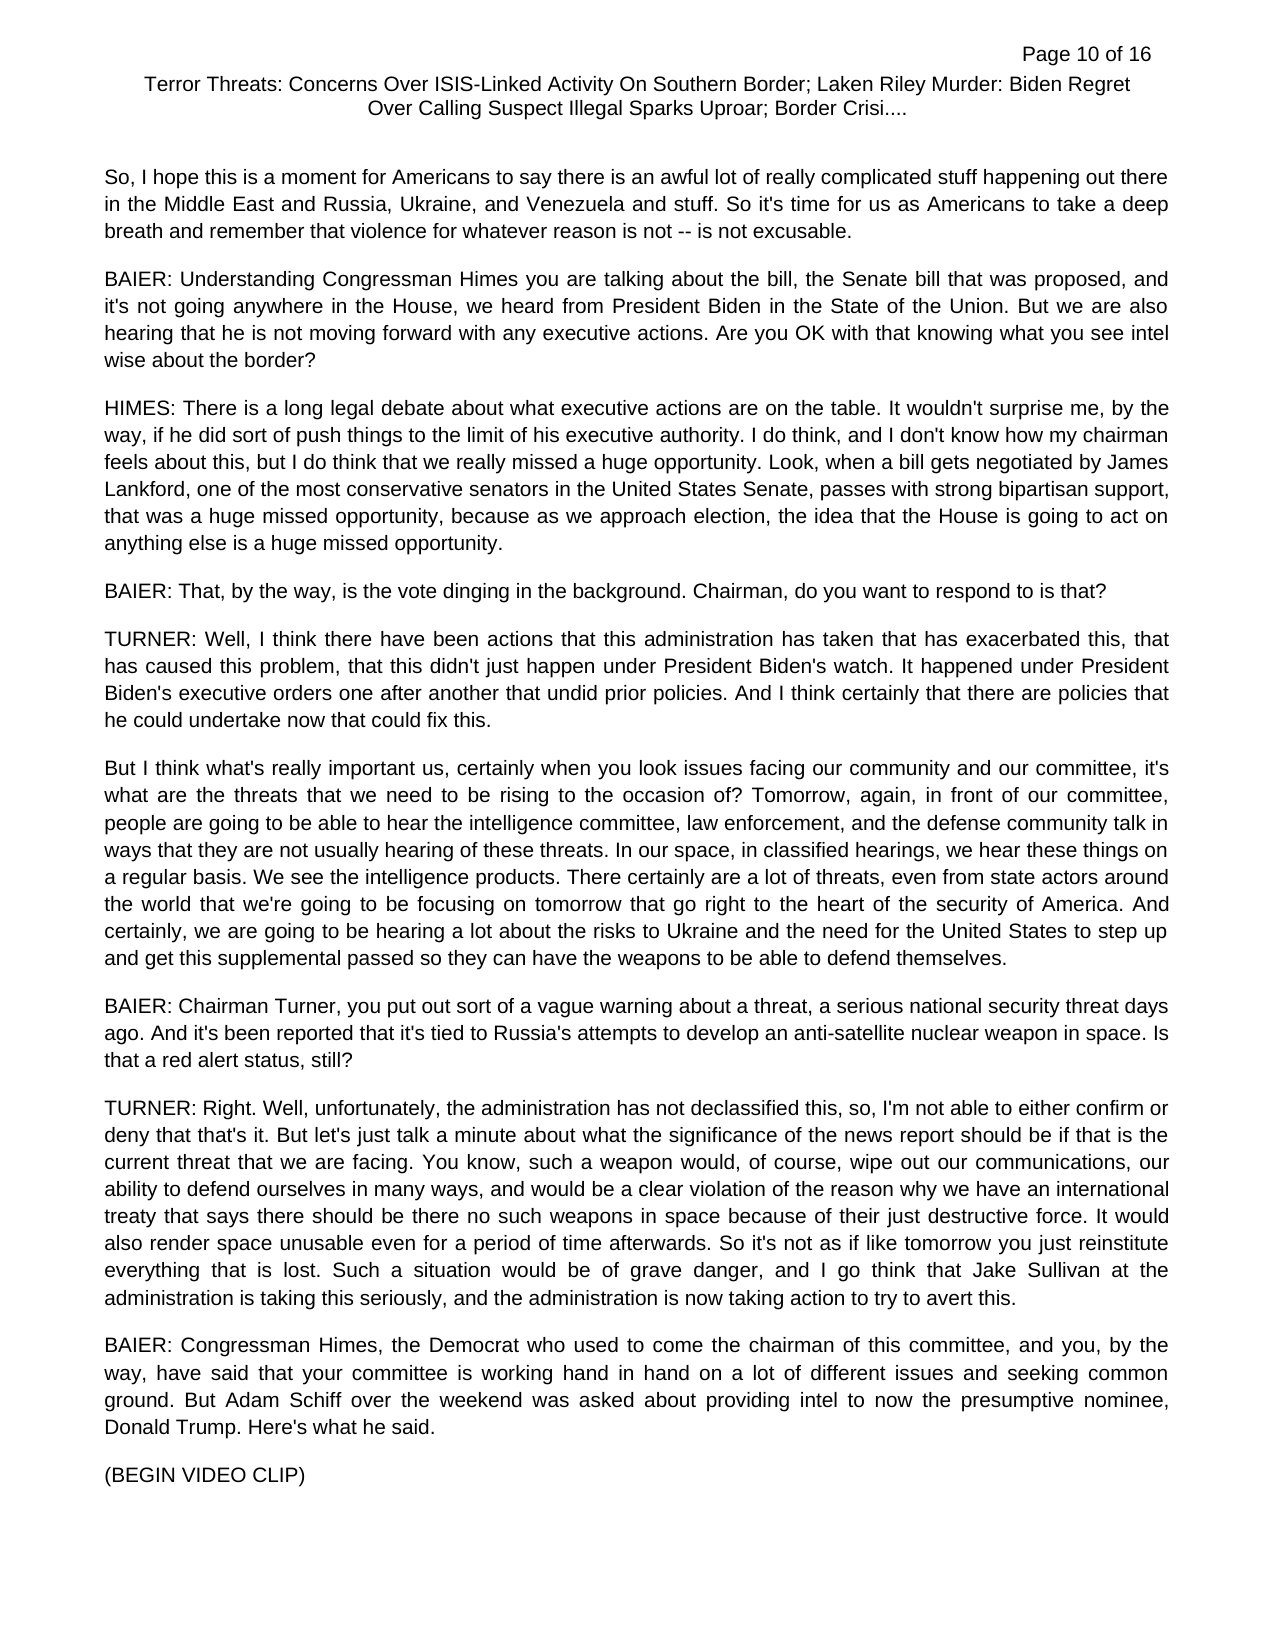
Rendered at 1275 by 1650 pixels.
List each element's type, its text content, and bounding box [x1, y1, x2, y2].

text BAIER: Congressman Himes, the Democrat who used to come the chairman of this committee, and you, by the way, have said that your committee is working hand in hand on a lot of different issues and seeking common ground. But Adam Schiff over the weekend was asked about providing intel to now the presumptive nominee, Donald Trump. Here's what he said. [104, 1330, 1171, 1438]
text But I think what's really important us, certainly when you look issues facing our community and our committee, it's what are the threats that we need to be rising to the occasion of? Tomorrow, again, in front of our committee, people are going to be able to hear the intelligence committee, law enforcement, and the defense community talk in ways that they are not usually hearing of these threats. In our space, in classified hearings, we hear these things on a regular basis. We see the intelligence products. There certainly are a lot of threats, even from state actors around the world that we're going to be focusing on tomorrow that go right to the heart of the security of America. And certainly, we are going to be hearing a lot about the risks to Ukraine and the need for the United States to step up and get this supplemental passed so they can have the weapons to be able to defend themselves. [104, 753, 1171, 970]
text BAIER: Understanding Congressman Himes you are talking about the bill, the Senate bill that was proposed, and it's not going anywhere in the House, we heard from President Biden in the State of the Union. But we are also hearing that he is not moving forward with any executive actions. Are you OK with that knowing what you see intel wise about the border? [104, 263, 1171, 372]
text BAIER: Chairman Turner, you put out sort of a vague warning about a threat, a serious national security threat days ago. And it's been reported that it's tied to Russia's attempts to develop an anti-satellite nuclear weapon in space. Is that a red alert status, still? [104, 991, 1171, 1072]
text BAIER: That, by the way, is the vote dinging in the background. Chairman, do you want to respond to is that? [104, 576, 1171, 603]
text TURNER: Right. Well, unfortunately, the administration has not declassified this, so, I'm not able to either confirm or deny that that's it. But let's just talk a minute about what the significance of the news report should be if that is the current threat that we are facing. You know, such a weapon would, of course, wipe out our communications, our ability to defend ourselves in many ways, and would be a clear violation of the reason why we have an international treaty that says there should be there no such weapons in space because of their just destructive force. It would also render space unusable even for a period of time afterwards. So it's not as if like tomorrow you just reinstitute everything that is lost. Such a situation would be of grave danger, and I go think that Jake Sullivan at the administration is taking this seriously, and the administration is now taking action to try to avert this. [104, 1093, 1171, 1309]
text HIMES: There is a long legal debate about what executive actions are on the table. It wouldn't surprise me, by the way, if he did sort of push things to the limit of his executive authority. I do think, and I don't know how my chairman feels about this, but I do think that we really missed a huge opportunity. Look, when a bill gets negotiated by James Lankford, one of the most conservative senators in the United States Senate, passes with strong bipartisan support, that was a huge missed opportunity, because as we approach election, the idea that the House is going to act on anything else is a huge missed opportunity. [104, 393, 1171, 555]
text TURNER: Well, I think there have been actions that this administration has taken that has exacerbated this, that has caused this problem, that this didn't just happen under President Biden's watch. It happened under President Biden's executive orders one after another that undid prior policies. And I think certainly that there are policies that he could undertake now that could fix this. [104, 624, 1171, 732]
text So, I hope this is a moment for Americans to say there is an awful lot of really complicated stuff happening out there in the Middle East and Russia, Ukraine, and Venezuela and stuff. So it's time for us as Americans to take a deep breath and remember that violence for whatever reason is not -- is not excusable. [104, 161, 1171, 243]
text (BEGIN VIDEO CLIP) [104, 1459, 1171, 1486]
